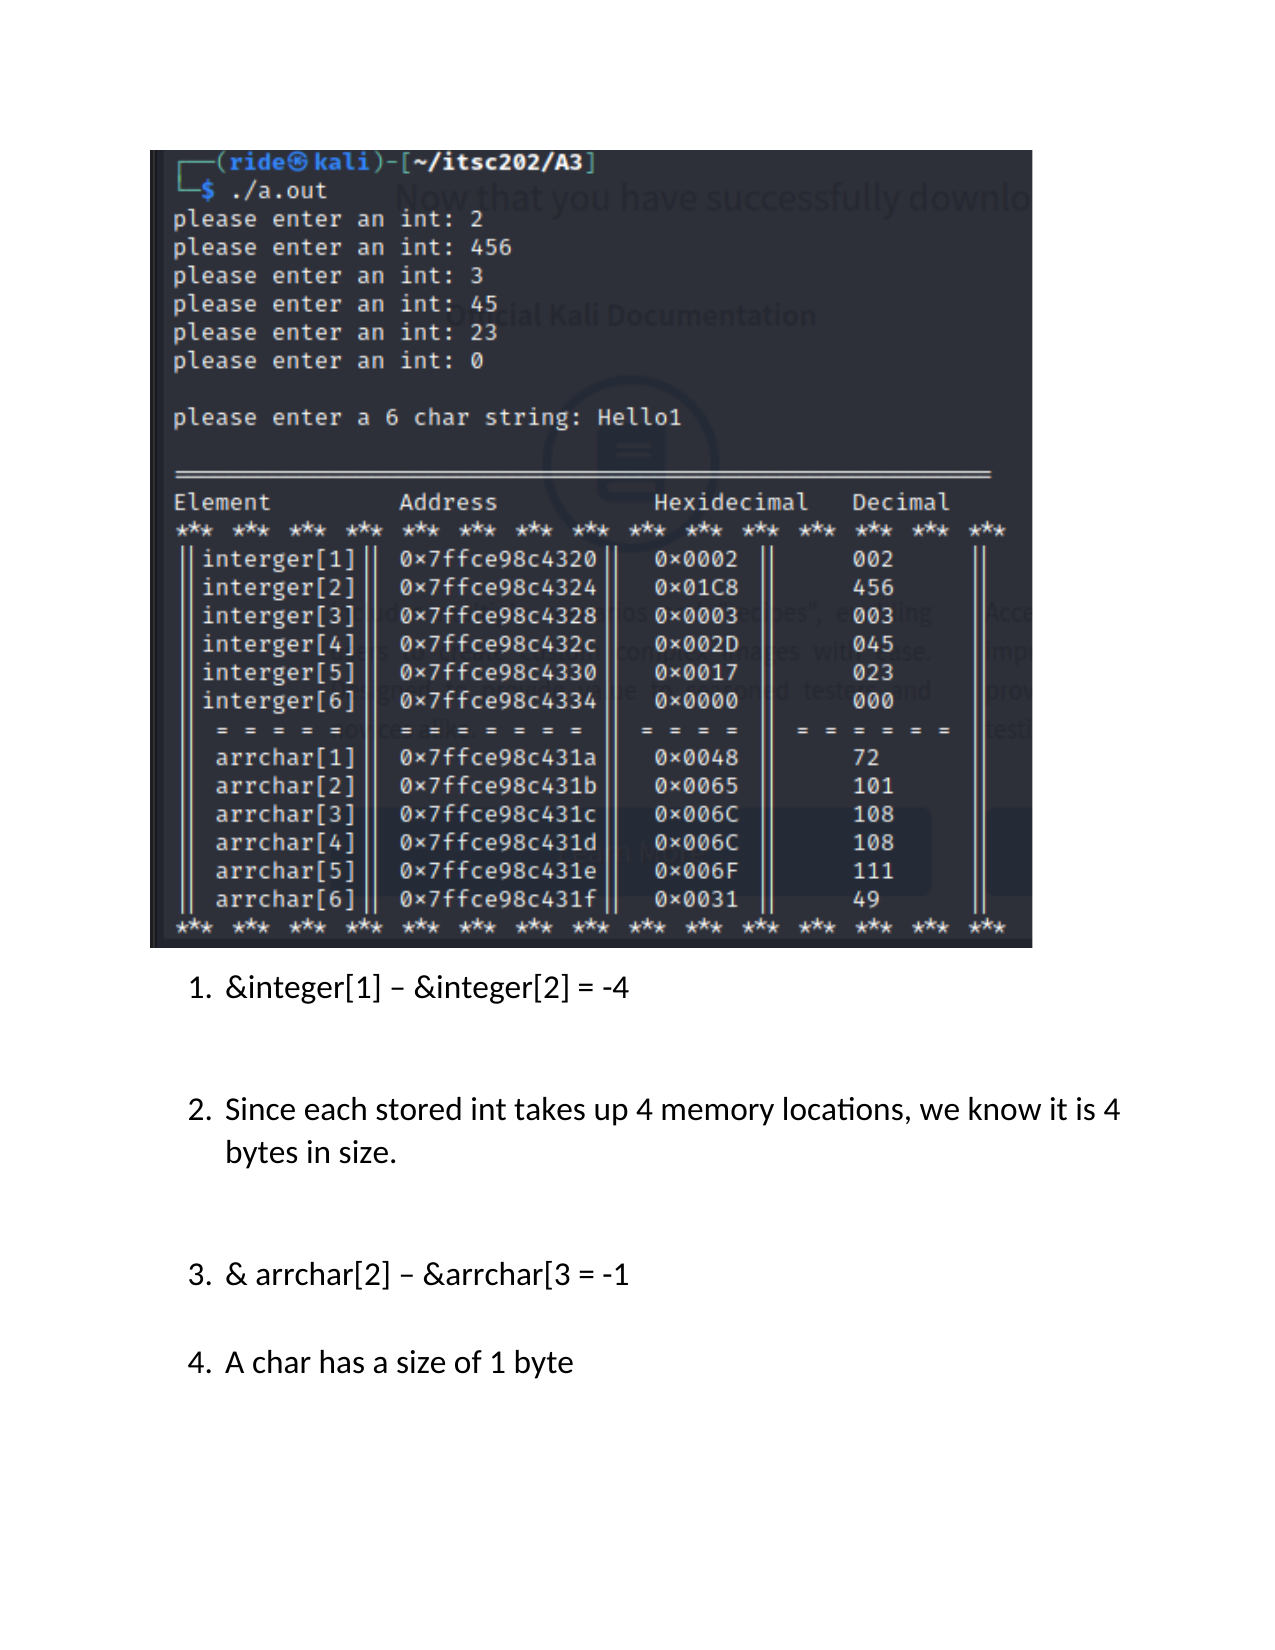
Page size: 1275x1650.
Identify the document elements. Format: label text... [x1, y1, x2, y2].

list &integer[1] – &integer[2] = -4 [187, 966, 1125, 1007]
list & arrchar[2] – &arrchar[3 = -1 [187, 1253, 1125, 1293]
picture [150, 150, 1033, 948]
list Since each stored int takes up 4 memory locations, we know it is 4 bytes in size. [187, 1088, 1125, 1172]
list A char has a size of 1 byte [187, 1341, 1125, 1381]
